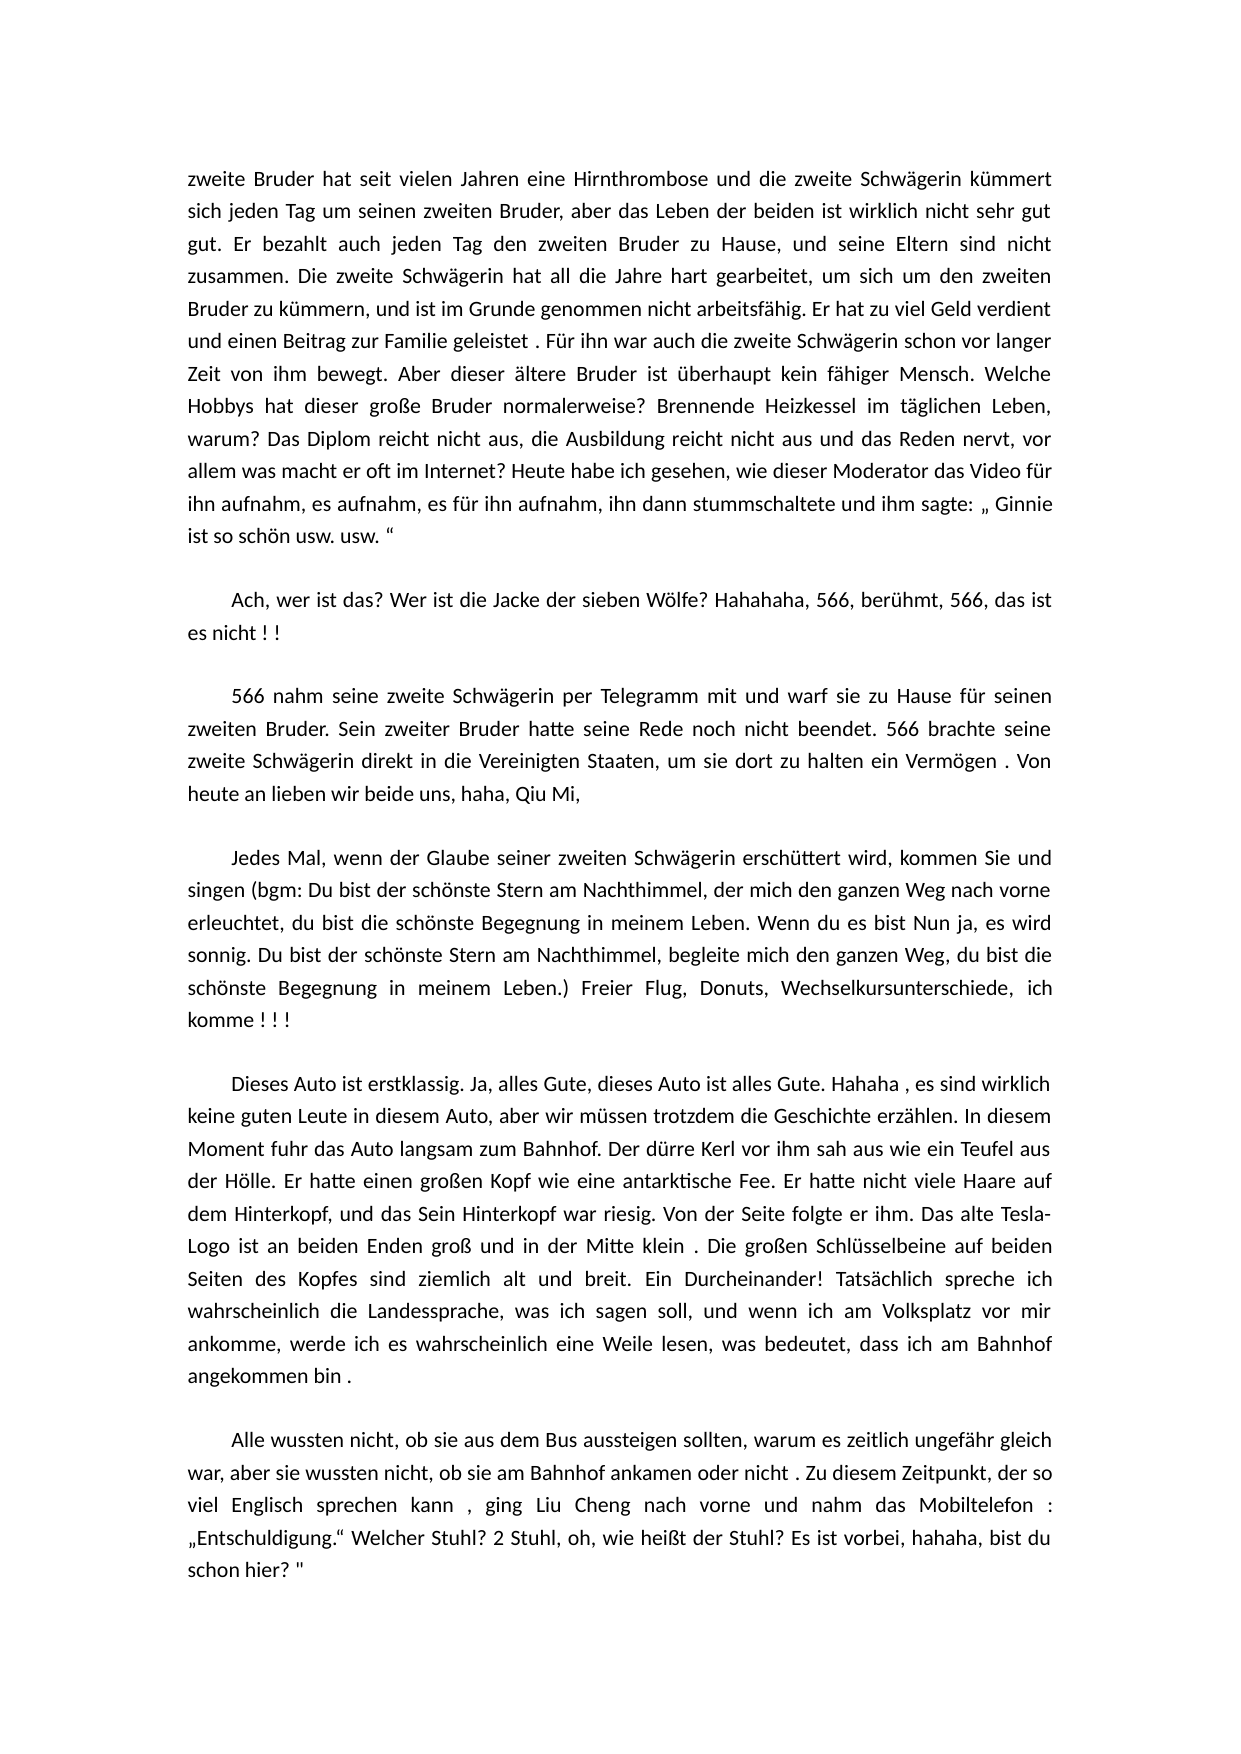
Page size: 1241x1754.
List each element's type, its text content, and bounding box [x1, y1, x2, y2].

text 566 nahm seine zweite Schwägerin per Telegramm mit und warf sie zu Hause für seinen zweiten Bruder. Sein zweiter Bruder hatte seine Rede noch nicht beendet. 566 brachte seine zweite Schwägerin direkt in die Vereinigten Staaten, um sie dort zu halten ein Vermögen . Von heute an lieben wir beide uns, haha, Qiu Mi, [187, 679, 1053, 809]
text Ach, wer ist das? Wer ist die Jacke der sieben Wölfe? Hahahaha, 566, berühmt, 566, das ist es nicht ! ! [187, 583, 1053, 648]
text Alle wussten nicht, ob sie aus dem Bus aussteigen sollten, warum es zeitlich ungefähr gleich war, aber sie wussten nicht, ob sie am Bahnhof ankamen oder nicht . Zu diesem Zeitpunkt, der so viel Englisch sprechen kann , ging Liu Cheng nach vorne und nahm das Mobiltelefon : „Entschuldigung.“ Welcher Stuhl? 2 Stuhl, oh, wie heißt der Stuhl? Es ist vorbei, hahaha, bist du schon hier? " [187, 1423, 1053, 1586]
text Jedes Mal, wenn der Glaube seiner zweiten Schwägerin erschüttert wird, kommen Sie und singen (bgm: Du bist der schönste Stern am Nachthimmel, der mich den ganzen Weg nach vorne erleuchtet, du bist die schönste Begegnung in meinem Leben. Wenn du es bist Nun ja, es wird sonnig. Du bist der schönste Stern am Nachthimmel, begleite mich den ganzen Weg, du bist die schönste Begegnung in meinem Leben.) Freier Flug, Donuts, Wechselkursunterschiede, ich komme ! ! ! [187, 841, 1053, 1036]
text Dieses Auto ist erstklassig. Ja, alles Gute, dieses Auto ist alles Gute. Hahaha , es sind wirklich keine guten Leute in diesem Auto, aber wir müssen trotzdem die Geschichte erzählen. In diesem Moment fuhr das Auto langsam zum Bahnhof. Der dürre Kerl vor ihm sah aus wie ein Teufel aus der Hölle. Er hatte einen großen Kopf wie eine antarktische Fee. Er hatte nicht viele Haare auf dem Hinterkopf, und das Sein Hinterkopf war riesig. Von der Seite folgte er ihm. Das alte Tesla-Logo ist an beiden Enden groß und in der Mitte klein . Die großen Schlüsselbeine auf beiden Seiten des Kopfes sind ziemlich alt und breit. Ein Durcheinander! Tatsächlich spreche ich wahrscheinlich die Landessprache, was ich sagen soll, und wenn ich am Volksplatz vor mir ankomme, werde ich es wahrscheinlich eine Weile lesen, was bedeutet, dass ich am Bahnhof angekommen bin . [187, 1067, 1053, 1392]
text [187, 162, 1053, 552]
